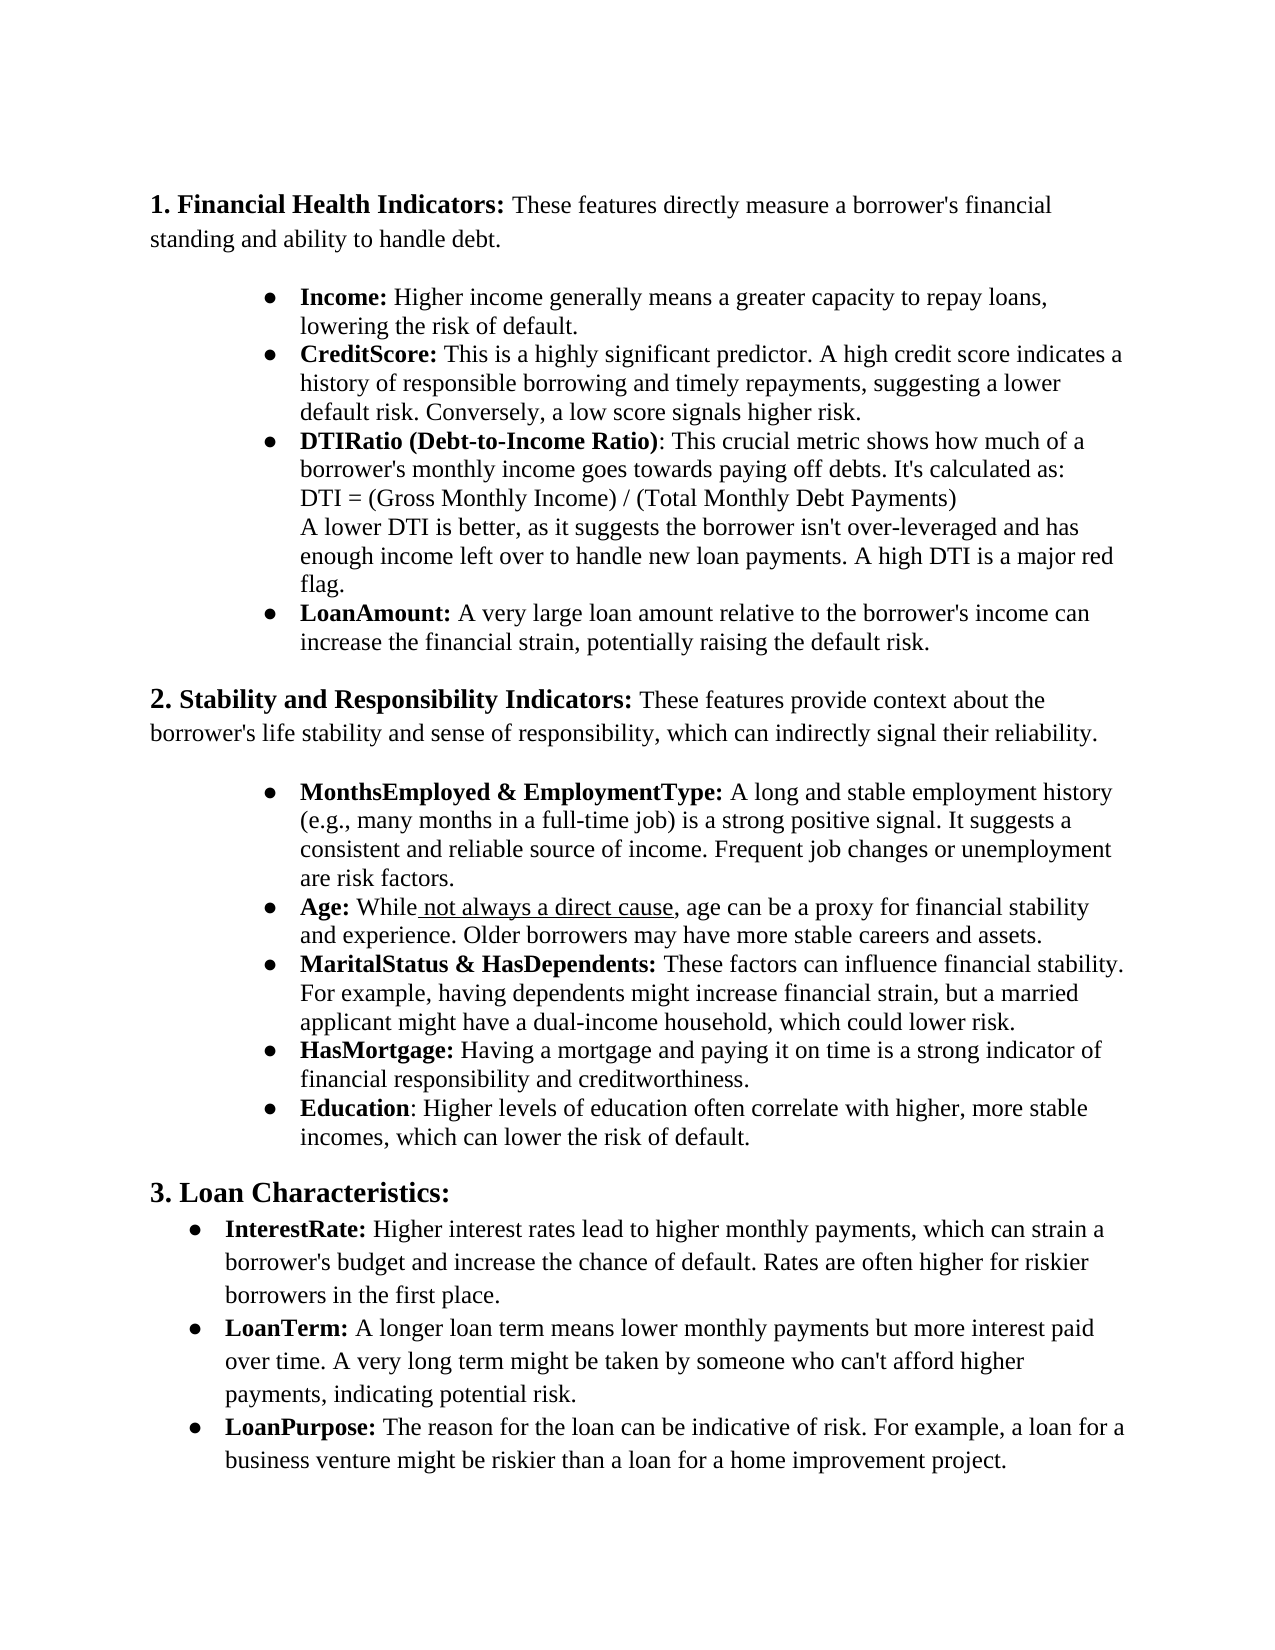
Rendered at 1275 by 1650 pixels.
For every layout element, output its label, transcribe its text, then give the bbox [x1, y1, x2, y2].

list MaritalStatus & HasDependents: These factors can influence financial stability. For example, having dependents might increase financial strain, but a married applicant might have a dual-income household, which could lower risk. [262, 949, 1125, 1035]
text 1. Financial Health Indicators: These features directly measure a borrower's financial standing and ability to handle debt. [150, 188, 1125, 253]
list MonthsEmployed & EmploymentType: A long and stable employment history (e.g., many months in a full-time job) is a strong positive signal. It suggests a consistent and reliable source of income. Frequent job changes or unemployment are risk factors. [262, 777, 1125, 892]
list InterestRate: Higher interest rates lead to higher monthly payments, which can strain a borrower's budget and increase the chance of default. Rates are often higher for riskier borrowers in the first place. [187, 1214, 1125, 1309]
list CreditScore: This is a highly significant predictor. A high credit score indicates a history of responsible borrowing and timely repayments, suggesting a lower default risk. Conversely, a low score signals higher risk. [262, 339, 1125, 426]
list LoanAmount: A very large loan amount relative to the borrower's income can increase the financial strain, potentially raising the default risk. [262, 598, 1125, 656]
list HasMortgage: Having a mortgage and paying it on time is a strong indicator of financial responsibility and creditworthiness. [262, 1035, 1125, 1093]
list LoanPurpose: The reason for the loan can be indicative of risk. For example, a loan for a business venture might be riskier than a loan for a home improvement project. [187, 1412, 1125, 1474]
text 2. Stability and Responsibility Indicators: These features provide context about the borrower's life stability and sense of responsibility, which can indirectly signal their reliability. [150, 681, 1125, 747]
list Income: Higher income generally means a greater capacity to repay loans, lowering the risk of default. [262, 282, 1125, 339]
list DTIRatio (Debt-to-Income Ratio): This crucial metric shows how much of a borrower's monthly income goes towards paying off debts. It's calculated as: DTI = (Gross Monthly Income) / (Total Monthly Debt Payments​) A lower DTI is better, as it suggests the borrower isn't over-leveraged and has enough income left over to handle new loan payments. A high DTI is a major red flag. [262, 426, 1125, 598]
list LoanTerm: A longer loan term means lower monthly payments but more interest paid over time. A very long term might be taken by someone who can't afford higher payments, indicating potential risk. [187, 1313, 1125, 1408]
list Age: While not always a direct cause, age can be a proxy for financial stability and experience. Older borrowers may have more stable careers and assets. [262, 892, 1125, 949]
list Education: Higher levels of education often correlate with higher, more stable incomes, which can lower the risk of default. [262, 1093, 1125, 1150]
text 3. Loan Characteristics: [150, 1175, 1125, 1209]
